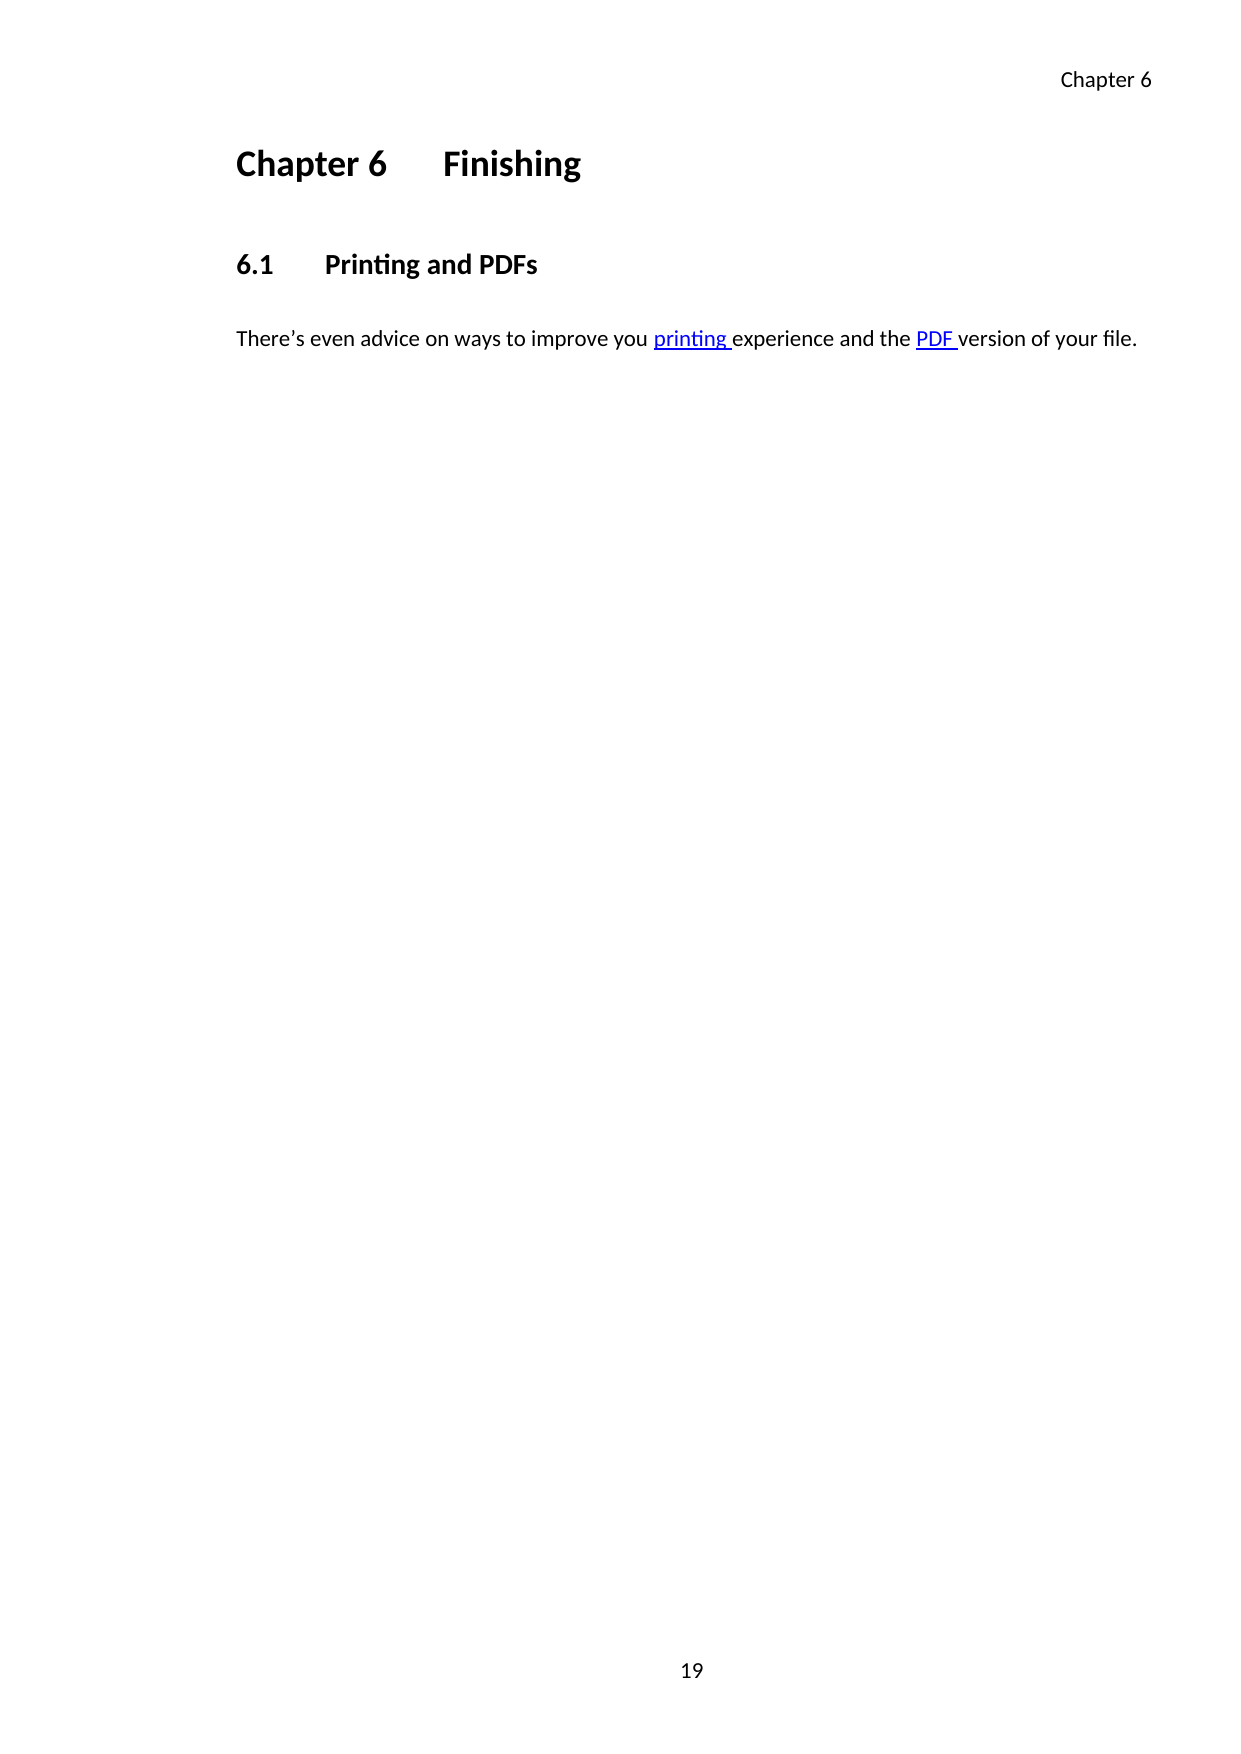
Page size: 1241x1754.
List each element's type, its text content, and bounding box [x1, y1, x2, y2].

subtitle Printing and PDFs [236, 246, 1152, 281]
text There’s even advice on ways to improve you printing experience and the PDF version of your file. [236, 324, 1152, 352]
subtitle Finishing [236, 139, 1152, 185]
